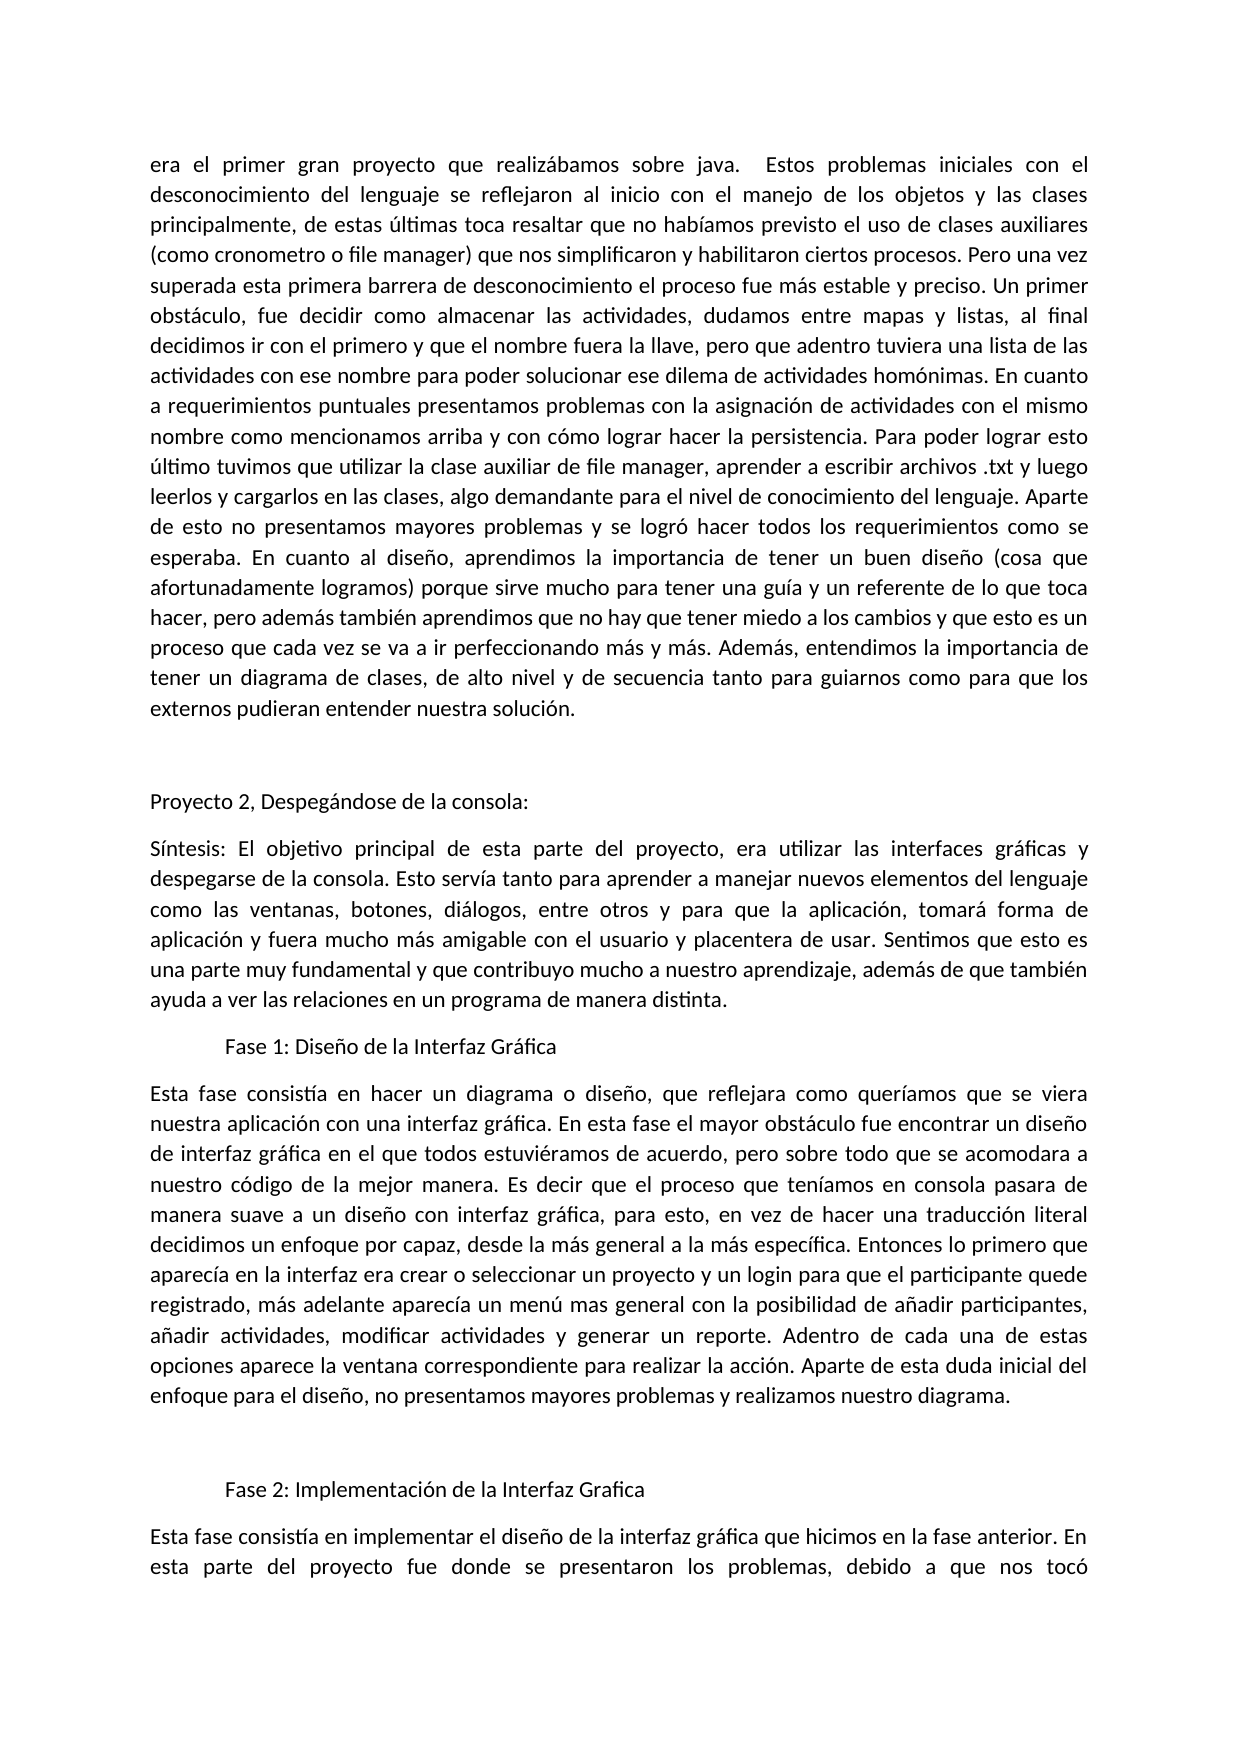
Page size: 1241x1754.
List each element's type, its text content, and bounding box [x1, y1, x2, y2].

text Fase 1: Diseño de la Interfaz Gráfica [150, 1032, 1090, 1060]
text Proyecto 2, Despegándose de la consola: [150, 787, 1090, 816]
text Esta fase consistía en hacer un diagrama o diseño, que reflejara como queríamos que se viera nuestra aplicación con una interfaz gráfica. En esta fase el mayor obstáculo fue encontrar un diseño de interfaz gráfica en el que todos estuviéramos de acuerdo, pero sobre todo que se acomodara a nuestro código de la mejor manera. Es decir que el proceso que teníamos en consola pasara de manera suave a un diseño con interfaz gráfica, para esto, en vez de hacer una traducción literal decidimos un enfoque por capaz, desde la más general a la más específica. Entonces lo primero que aparecía en la interfaz era crear o seleccionar un proyecto y un login para que el participante quede registrado, más adelante aparecía un menú mas general con la posibilidad de añadir participantes, añadir actividades, modificar actividades y generar un reporte. Adentro de cada una de estas opciones aparece la ventana correspondiente para realizar la acción. Aparte de esta duda inicial del enfoque para el diseño, no presentamos mayores problemas y realizamos nuestro diagrama. [150, 1079, 1090, 1409]
text Fase 2: Implementación de la Interfaz Grafica [150, 1475, 1090, 1503]
text Síntesis: El objetivo principal de esta parte del proyecto, era utilizar las interfaces gráficas y despegarse de la consola. Esto servía tanto para aprender a manejar nuevos elementos del lenguaje como las ventanas, botones, diálogos, entre otros y para que la aplicación, tomará forma de aplicación y fuera mucho más amigable con el usuario y placentera de usar. Sentimos que esto es una parte muy fundamental y que contribuyo mucho a nuestro aprendizaje, además de que también ayuda a ver las relaciones en un programa de manera distinta. [150, 834, 1090, 1013]
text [150, 150, 1090, 722]
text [150, 1522, 1090, 1580]
